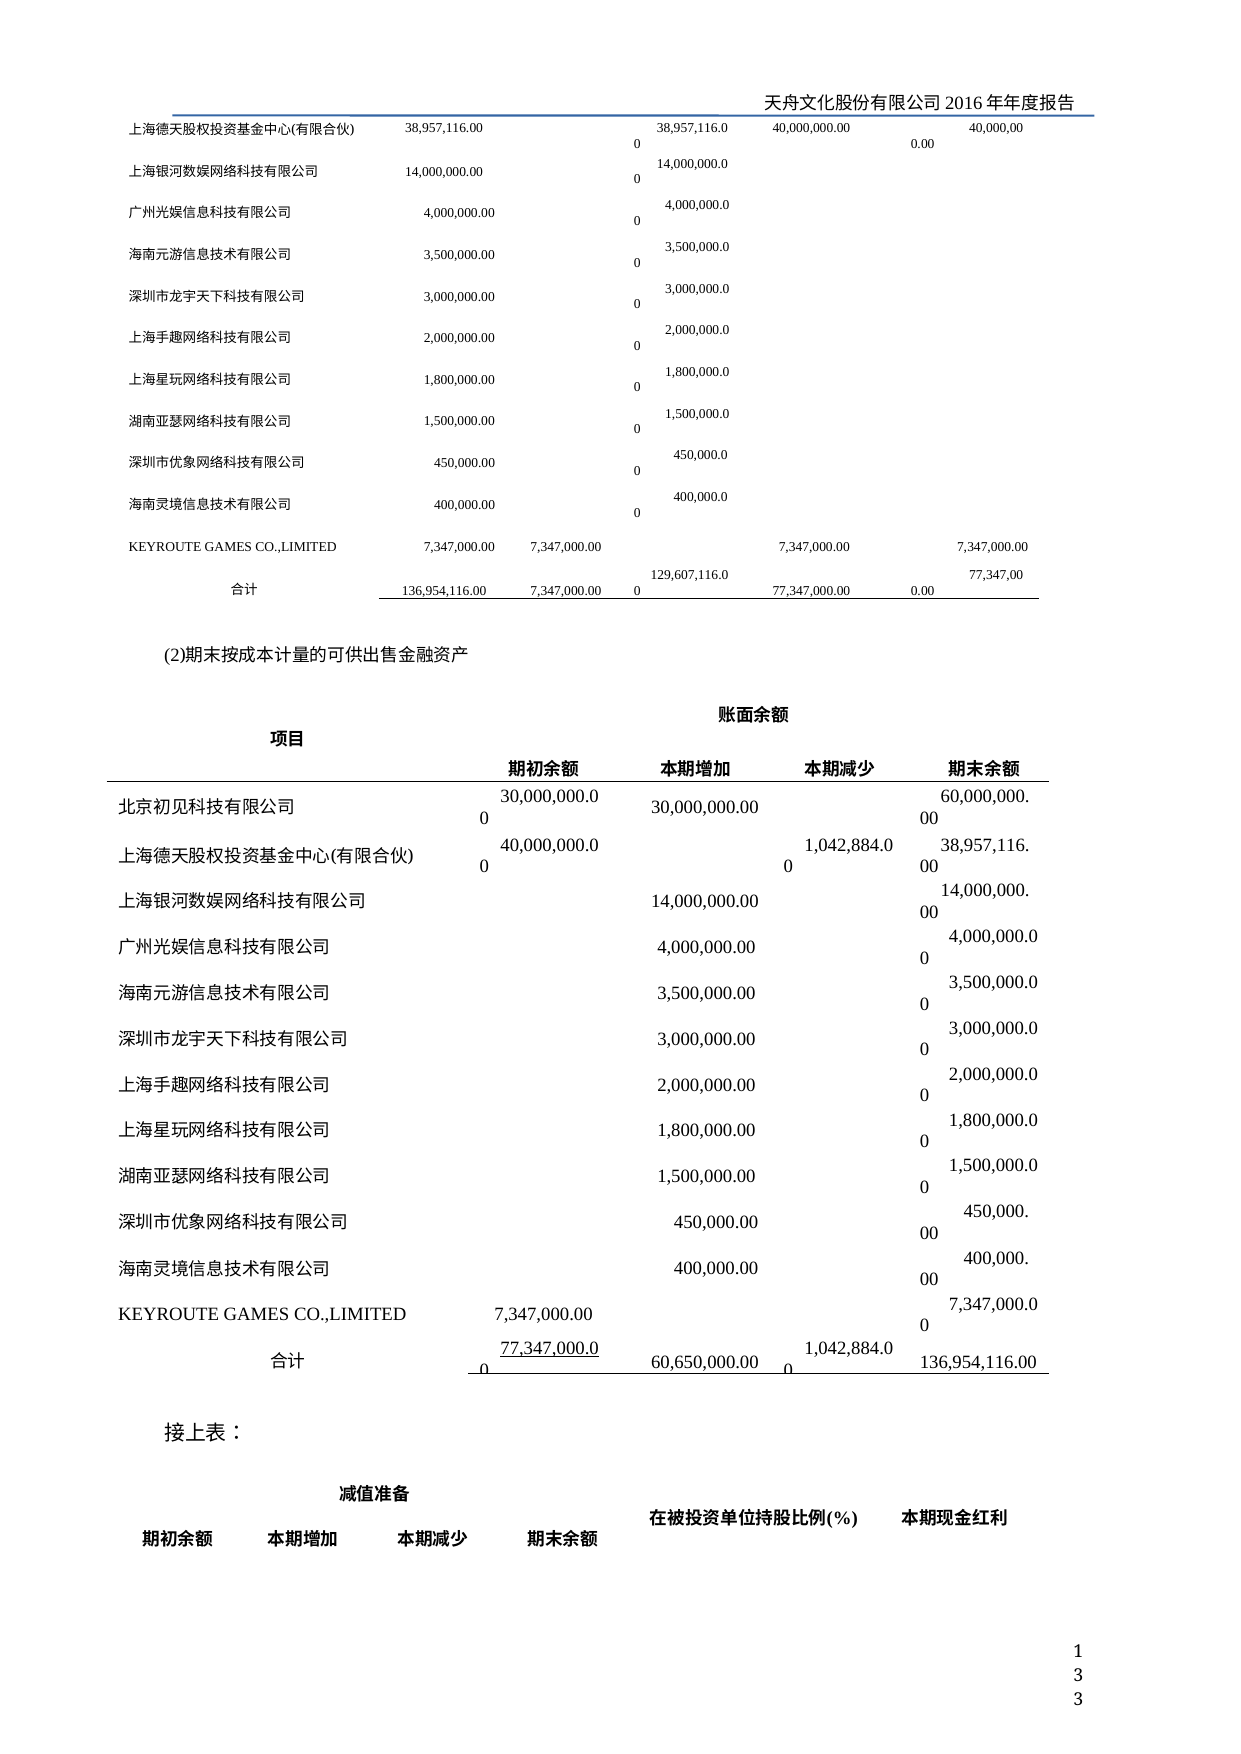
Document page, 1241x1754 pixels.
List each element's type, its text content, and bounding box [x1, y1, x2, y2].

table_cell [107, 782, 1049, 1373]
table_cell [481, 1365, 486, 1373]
text 在被投资单位持股比例(%) 本期现金红利 [649, 1506, 1051, 1530]
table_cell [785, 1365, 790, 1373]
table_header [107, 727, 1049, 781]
text 接上表： [106, 1418, 1051, 1446]
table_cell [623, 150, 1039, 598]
text 账面余额 [718, 702, 1051, 727]
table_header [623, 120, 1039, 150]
text 减值准备 [339, 1482, 1051, 1506]
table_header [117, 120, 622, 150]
text (2)期末按成本计量的可供出售金融资产 [106, 643, 1051, 667]
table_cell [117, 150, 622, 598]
